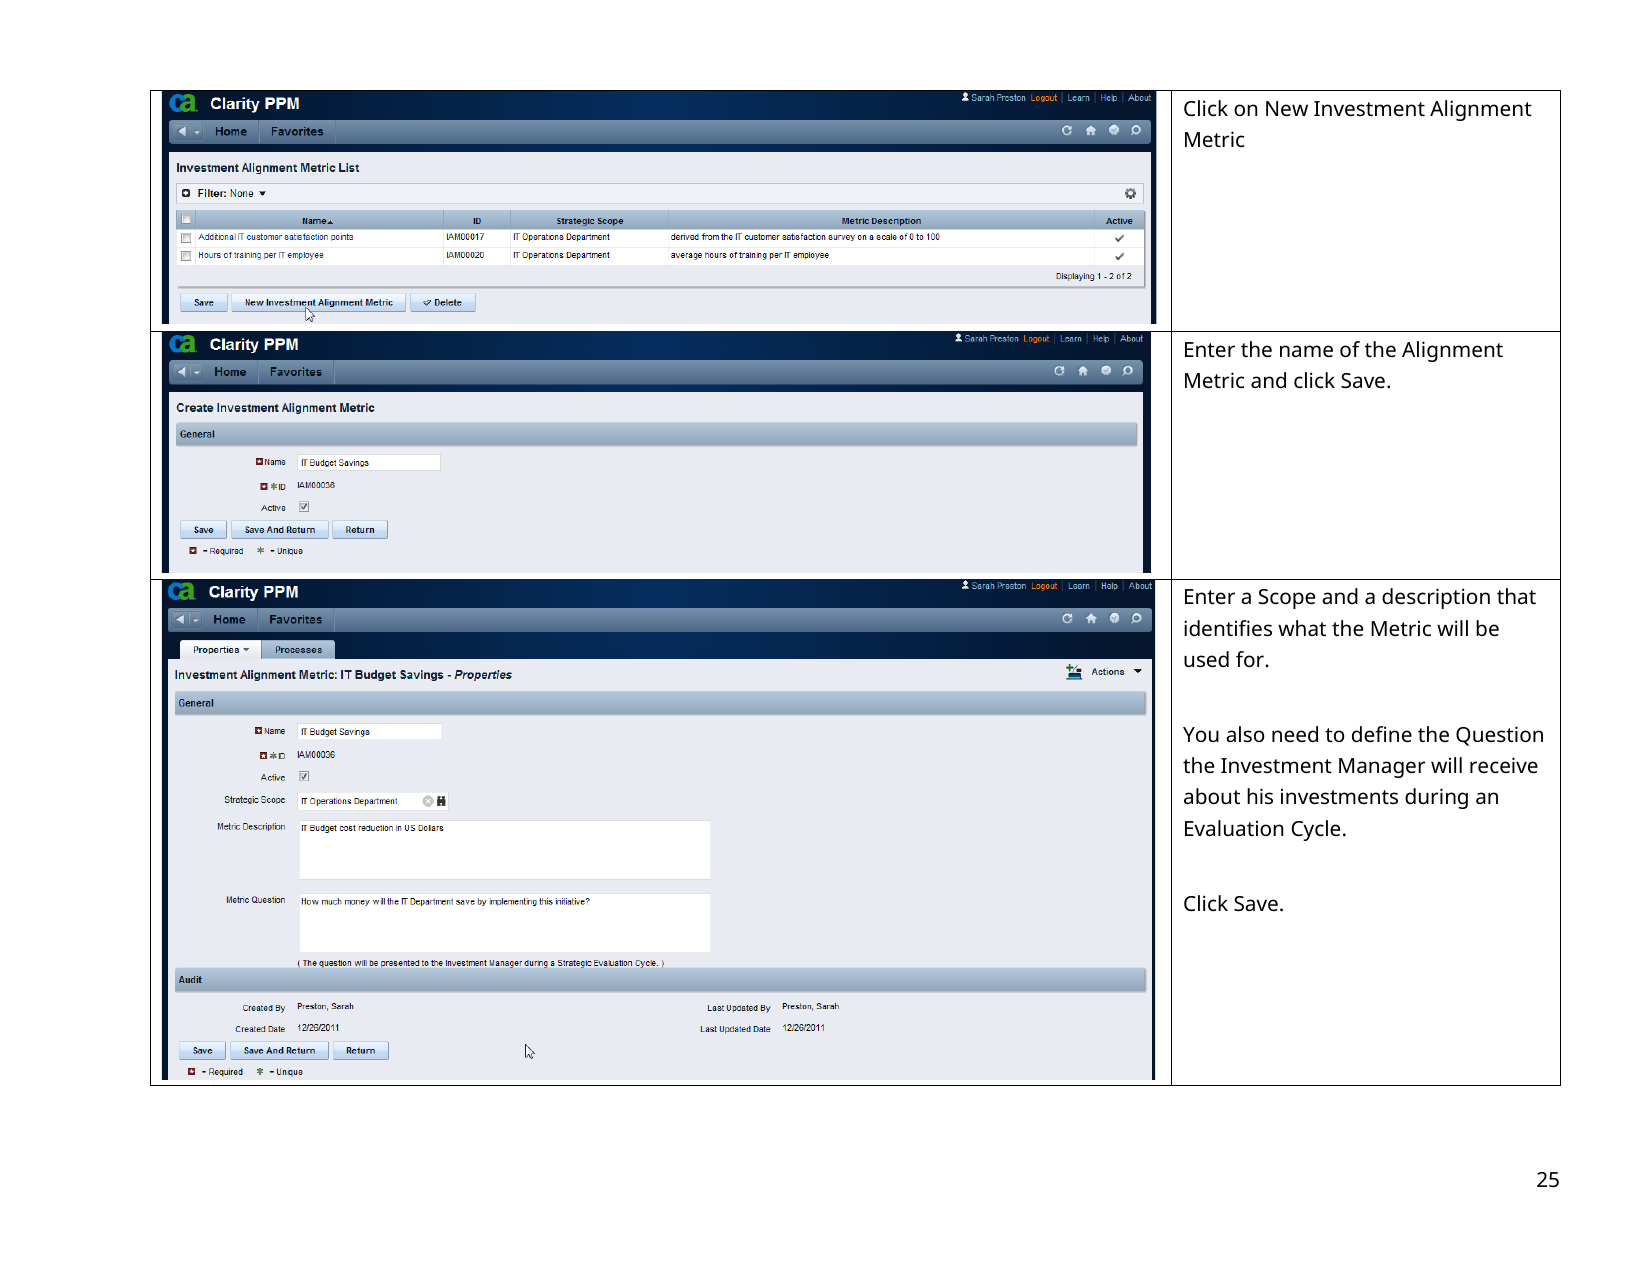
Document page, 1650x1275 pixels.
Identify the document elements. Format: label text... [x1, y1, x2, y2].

picture [161, 579, 1156, 1080]
table_cell Click on New Investment Alignment Metric [1172, 91, 1560, 331]
table_cell Enter a Scope and a description that identifies what the Metric will be used for. You also need to define the Question the Investment Manager will receive about his investments during an Evaluation Cycle. Click Save. [1172, 580, 1560, 1085]
table_cell Enter the name of the Alignment Metric and click Save. [1172, 332, 1560, 579]
table_cell [151, 580, 1171, 1085]
table_cell [151, 91, 1171, 331]
table_cell [151, 332, 1171, 579]
picture [161, 91, 1157, 324]
picture [161, 331, 1151, 573]
